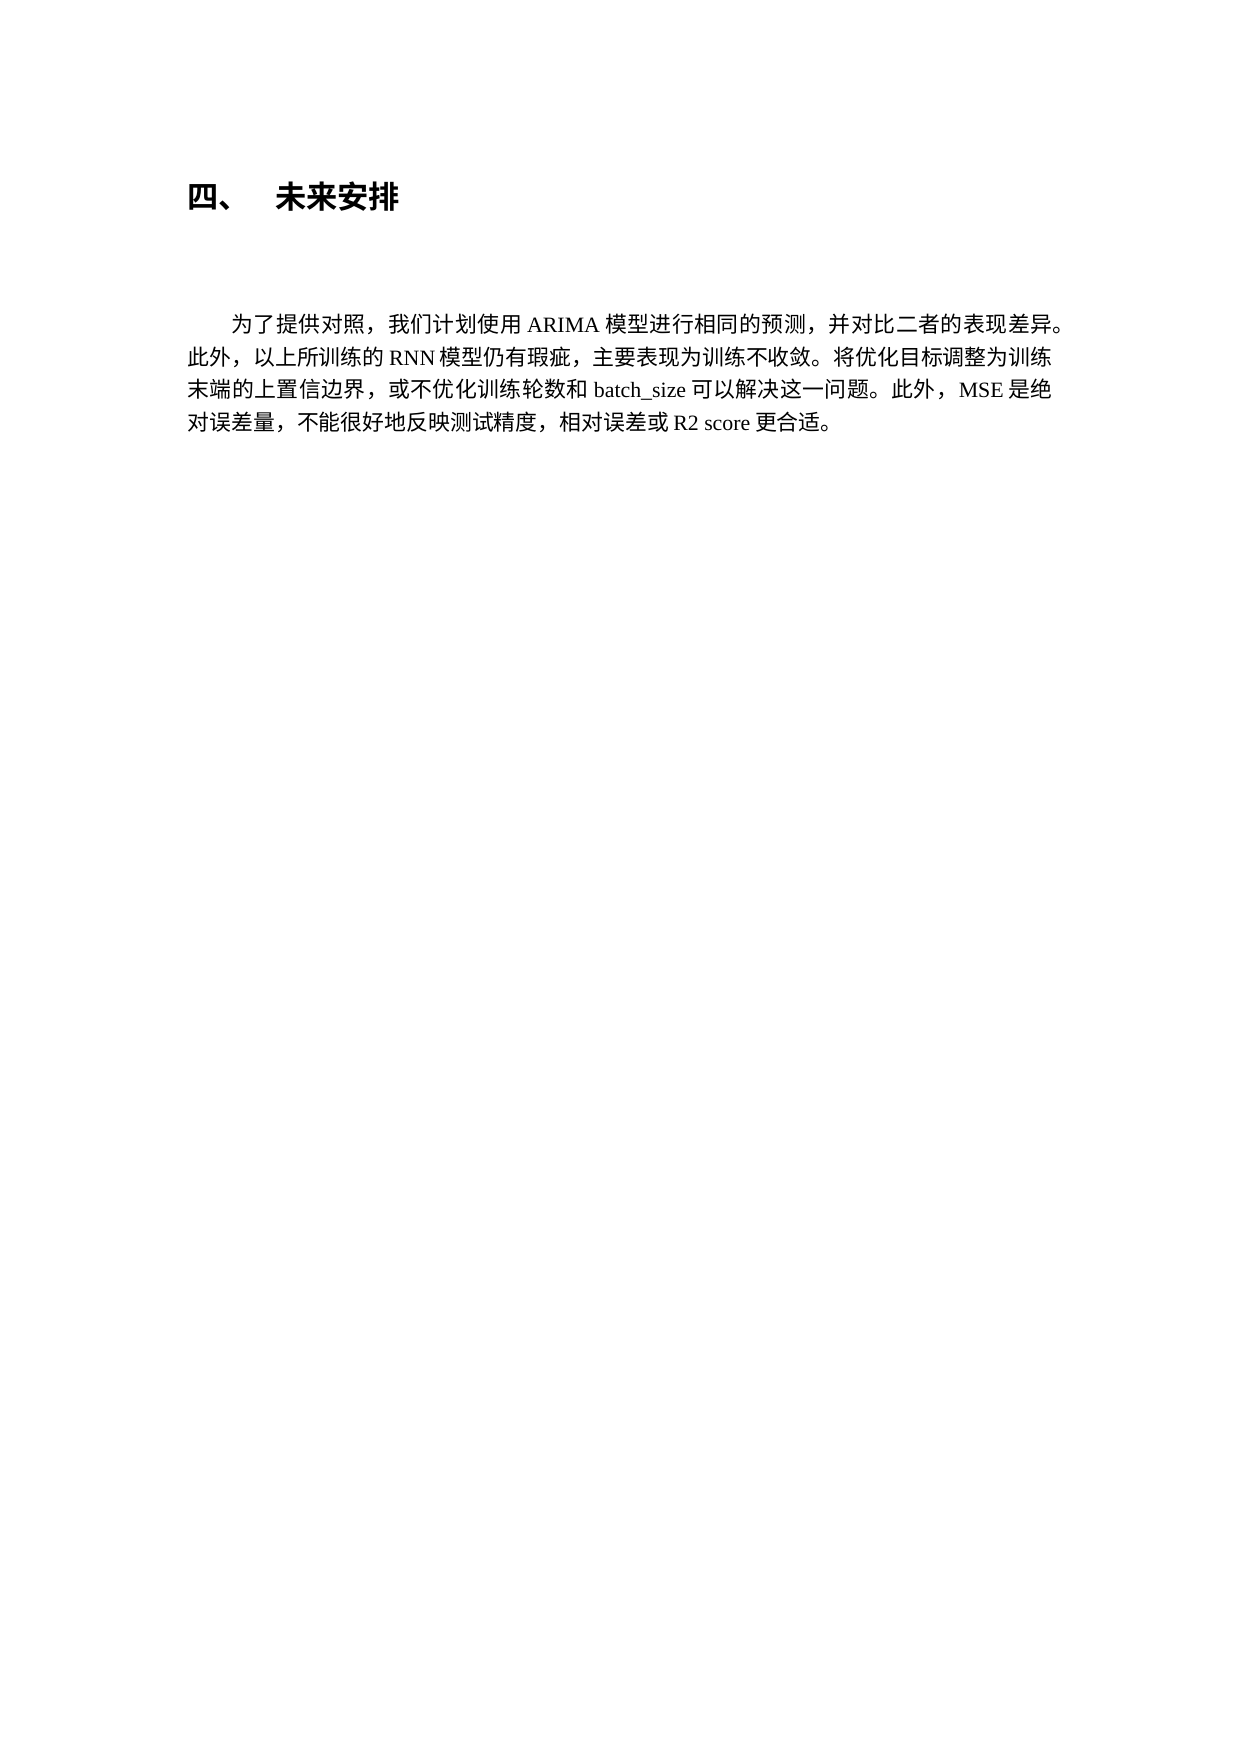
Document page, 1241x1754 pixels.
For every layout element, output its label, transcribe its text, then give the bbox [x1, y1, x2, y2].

subtitle 未来安排 [187, 162, 1053, 227]
text 为了提供对照，我们计划使用ARIMA模型进行相同的预测，并对比二者的表现差异。此外，以上所训练的RNN模型仍有瑕疵，主要表现为训练不收敛。将优化目标调整为训练末端的上置信边界，或不优化训练轮数和batch_size可以解决这一问题。此外，MSE是绝对误差量，不能很好地反映测试精度，相对误差或R2 score更合适。 [187, 307, 1053, 437]
